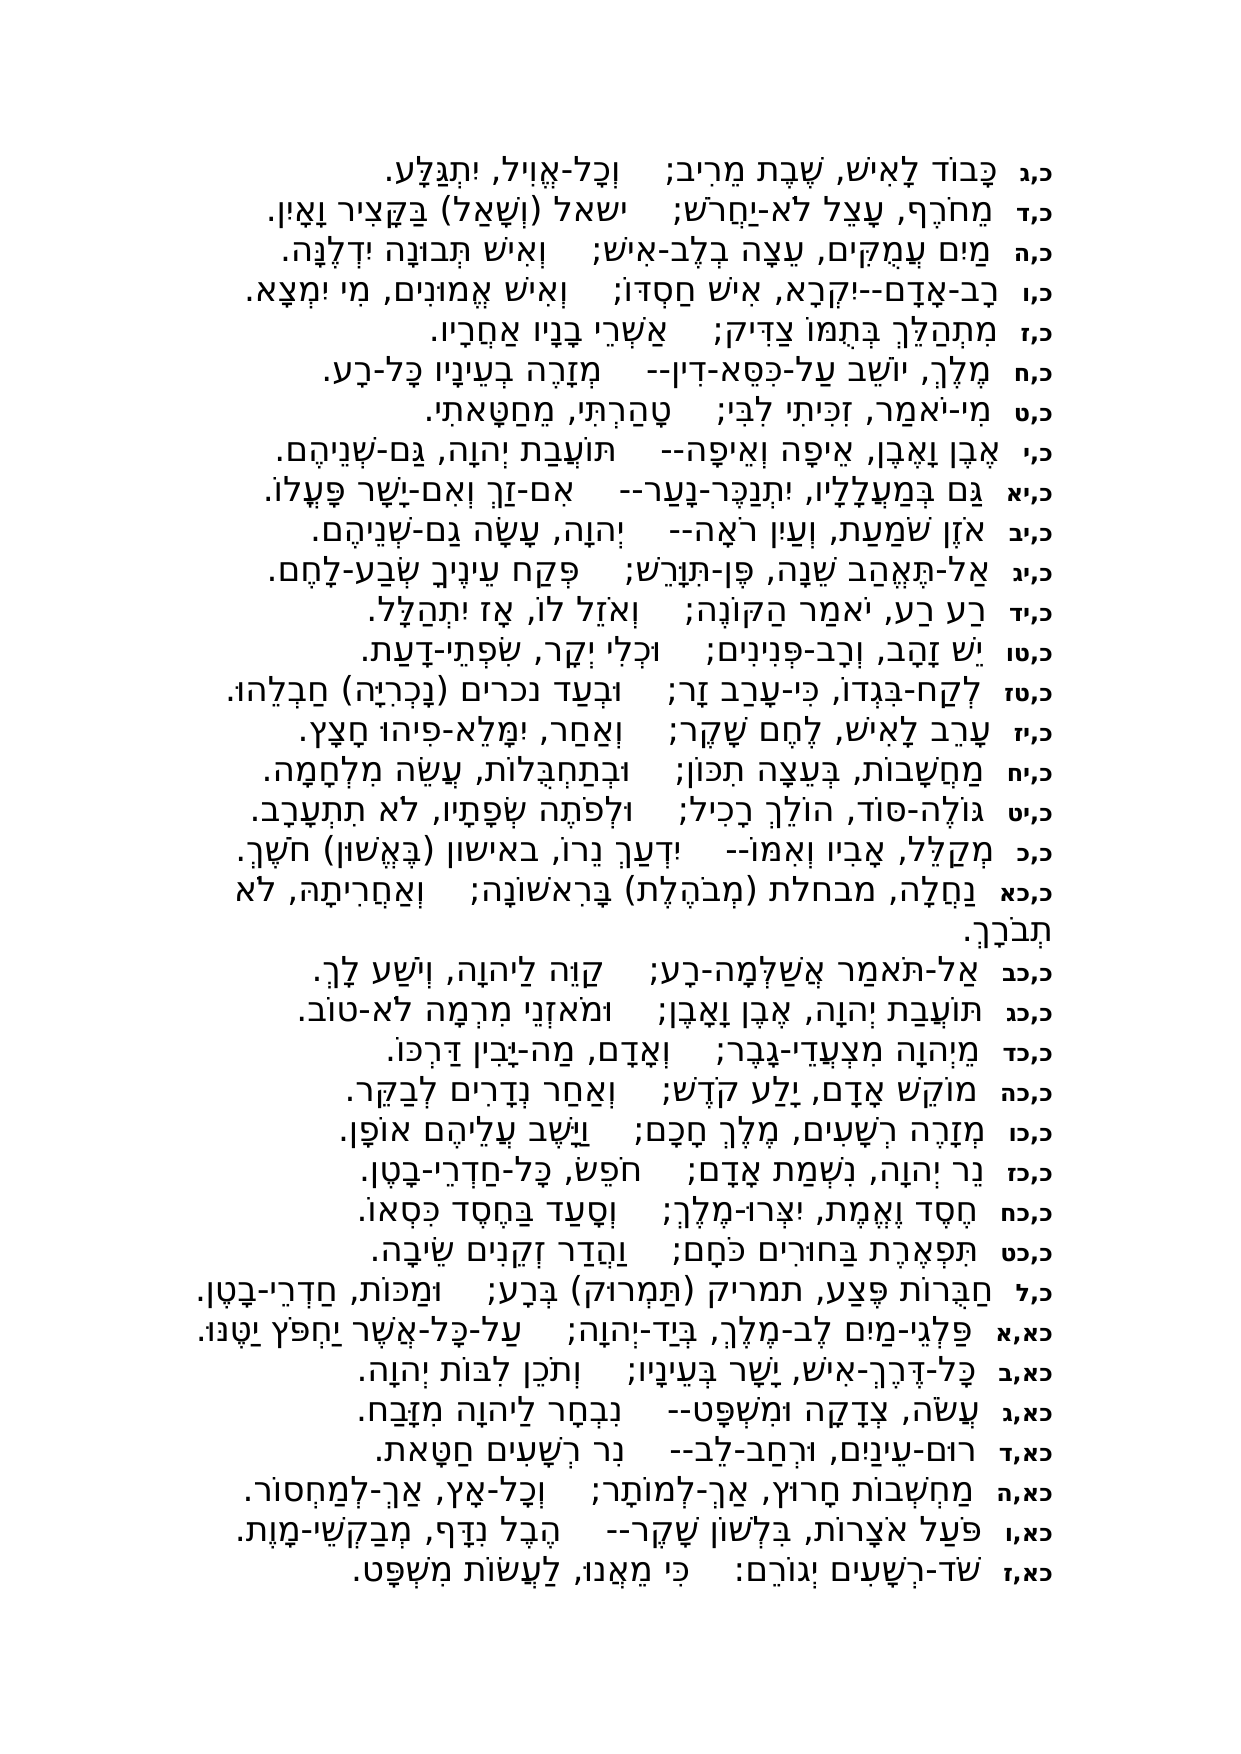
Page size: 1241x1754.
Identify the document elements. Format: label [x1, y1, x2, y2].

text [187, 150, 1053, 1590]
